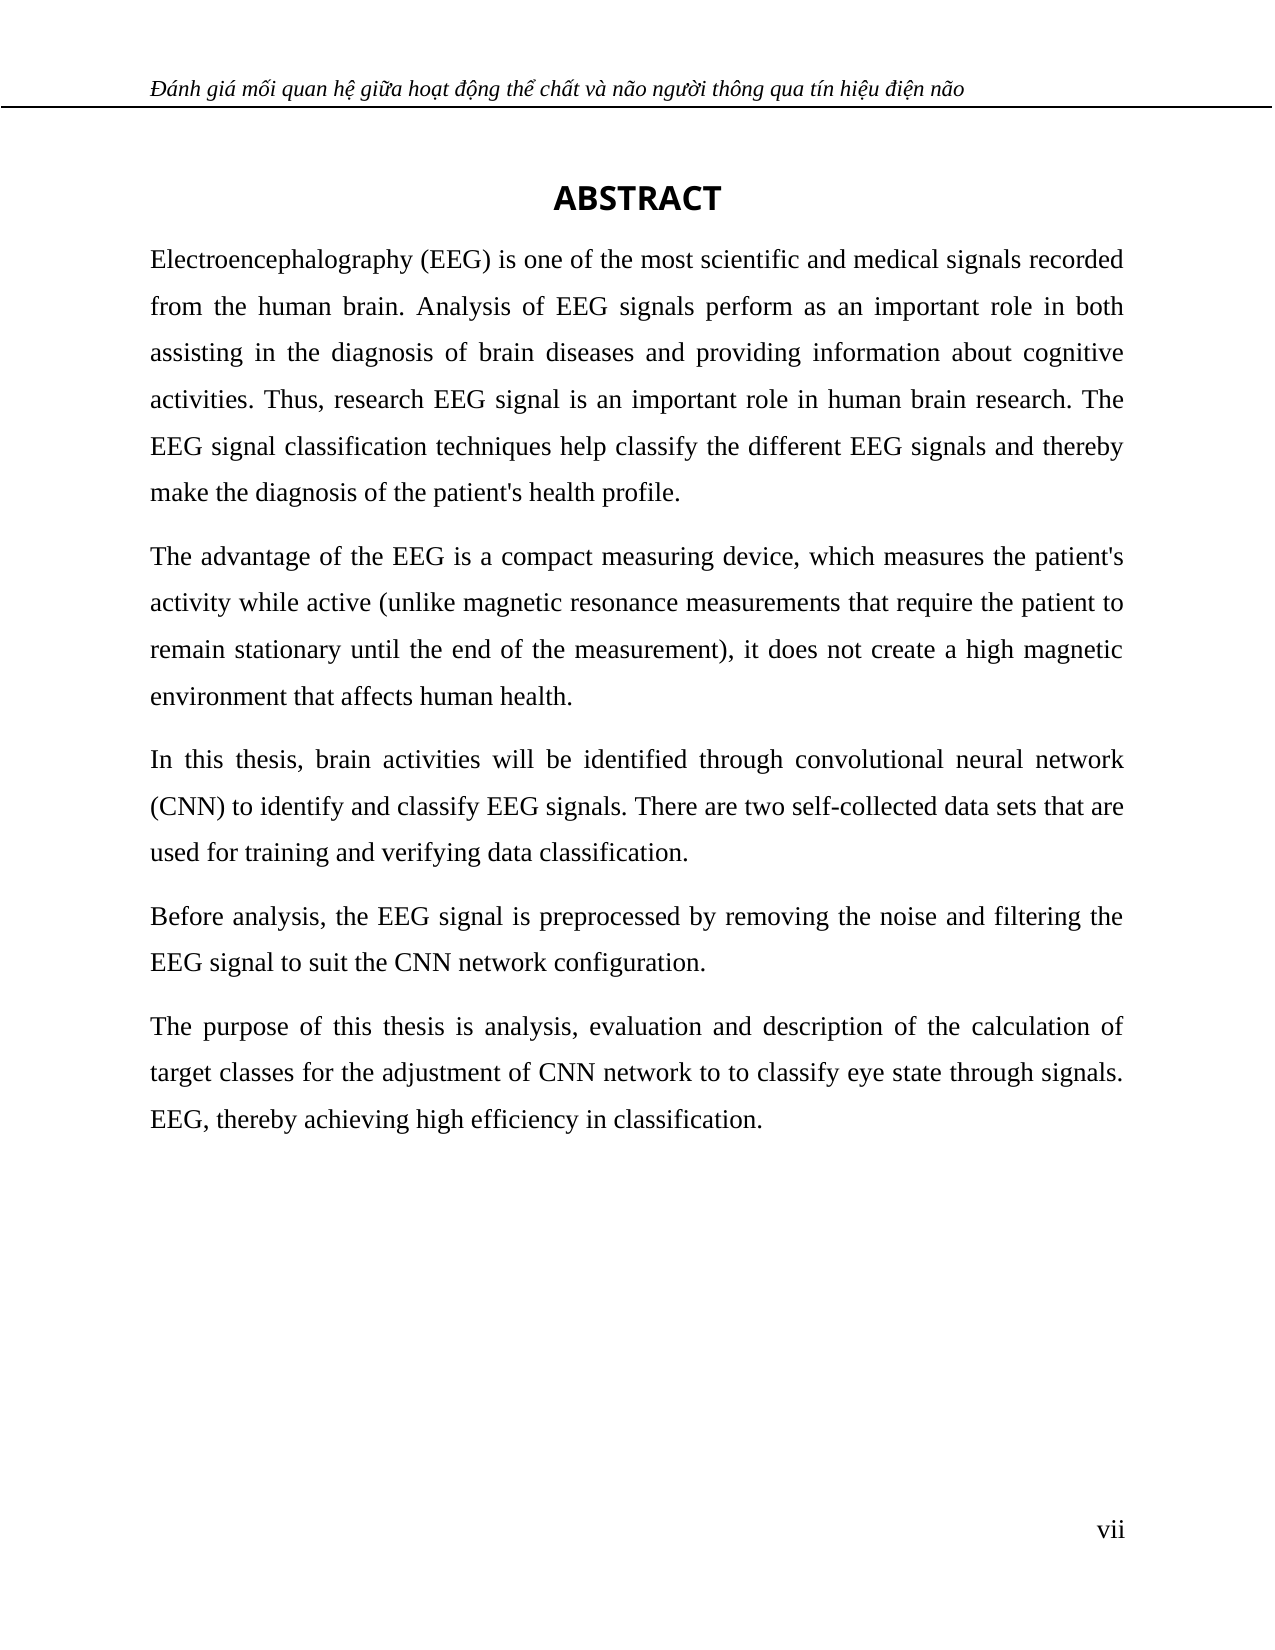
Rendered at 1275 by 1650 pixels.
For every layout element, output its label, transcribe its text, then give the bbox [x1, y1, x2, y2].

text Electroencephalography (EEG) is one of the most scientific and medical signals recorded from the human brain. Analysis of EEG signals perform as an important role in both assisting in the diagnosis of brain diseases and providing information about cognitive activities. Thus, research EEG signal is an important role in human brain research. The EEG signal classification techniques help classify the different EEG signals and thereby make the diagnosis of the patient's health profile. [150, 243, 1125, 508]
subtitle ABSTRACT [150, 175, 1125, 220]
text Before analysis, the EEG signal is preprocessed by removing the noise and filtering the EEG signal to suit the CNN network configuration. [150, 900, 1125, 978]
text The purpose of this thesis is analysis, evaluation and description of the calculation of target classes for the adjustment of CNN network to to classify eye state through signals. EEG, thereby achieving high efficiency in classification. [150, 1010, 1125, 1134]
text The advantage of the EEG is a compact measuring device, which measures the patient's activity while active (unlike magnetic resonance measurements that require the patient to remain stationary until the end of the measurement), it does not create a high magnetic environment that affects human health. [150, 540, 1125, 711]
text In this thesis, brain activities will be identified through convolutional neural network (CNN) to identify and classify EEG signals. There are two self-collected data sets that are used for training and verifying data classification. [150, 743, 1125, 868]
